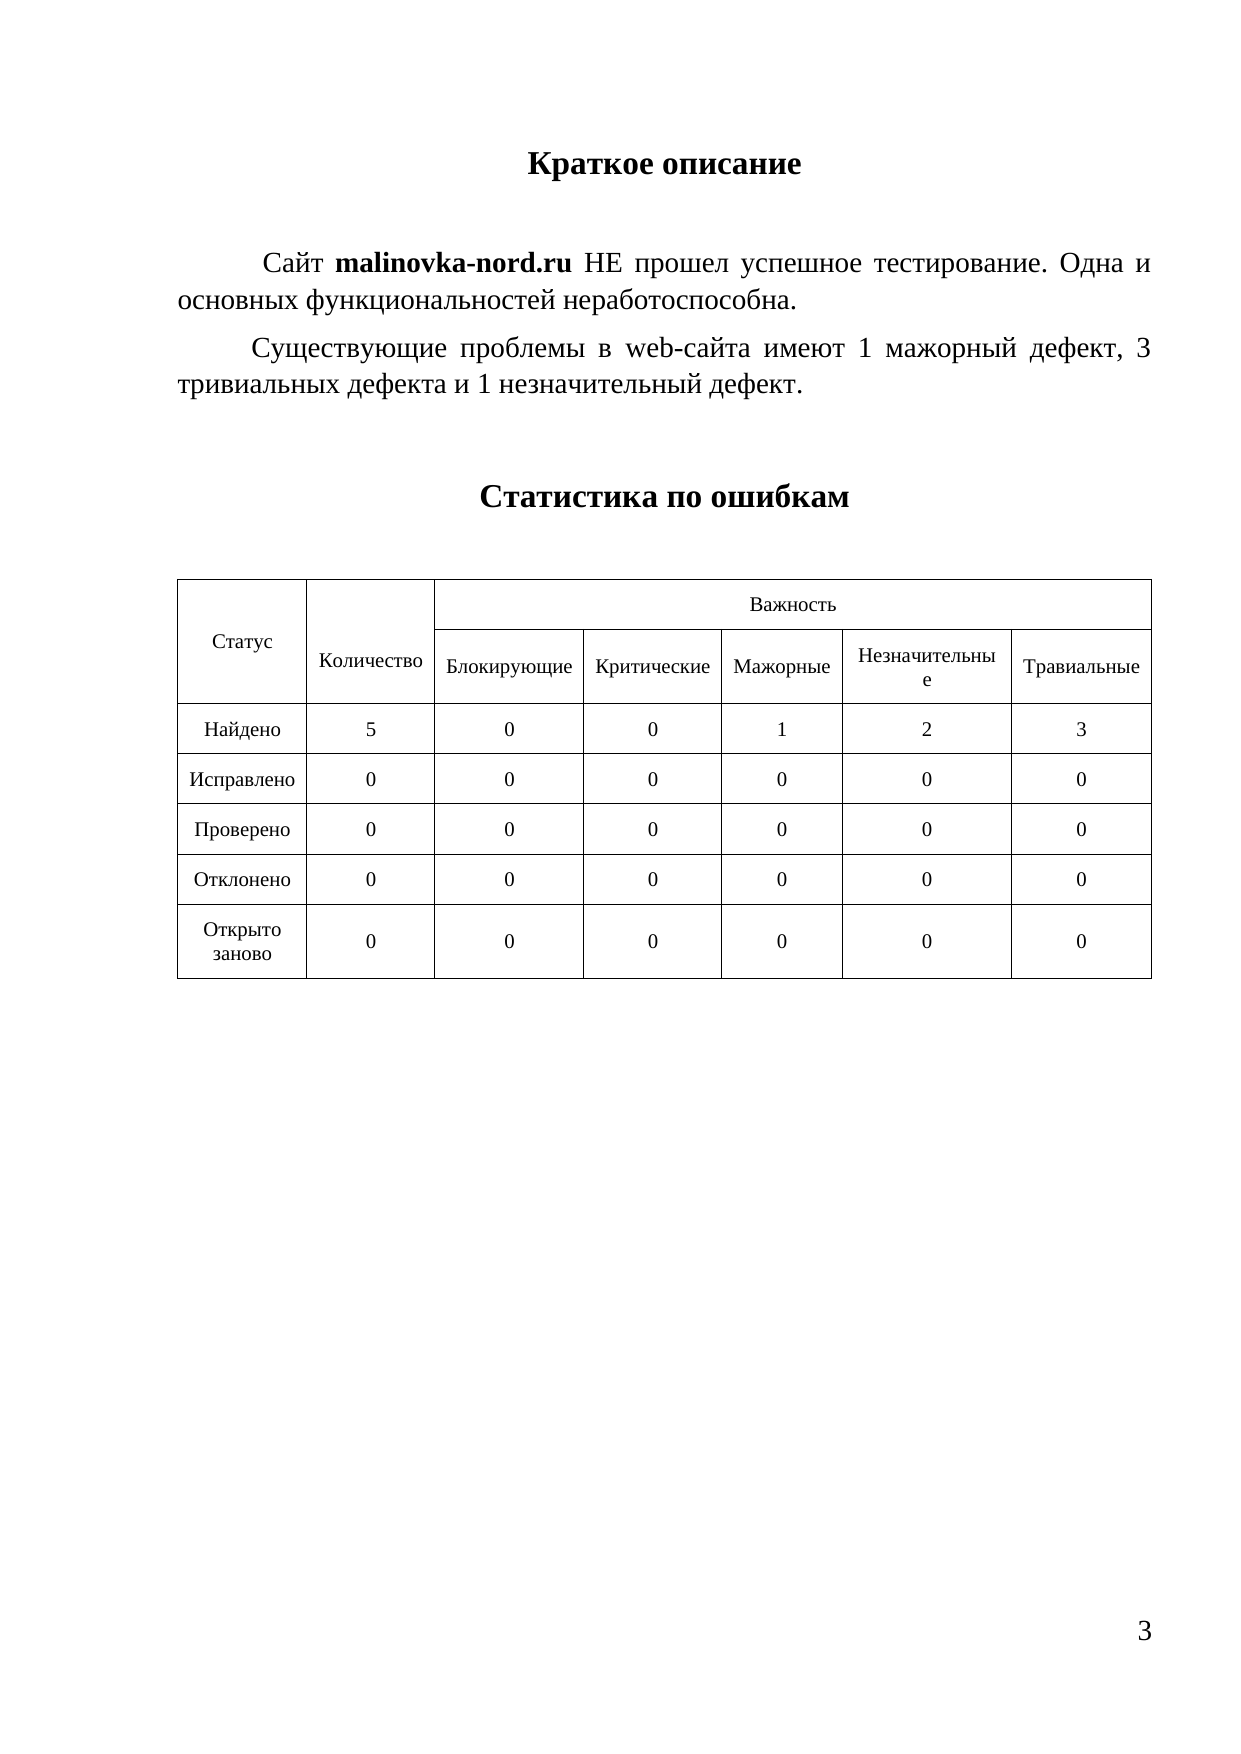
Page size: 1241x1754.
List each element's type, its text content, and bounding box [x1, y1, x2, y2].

table_cell Отклонено [178, 855, 306, 903]
table_cell 0 [1012, 754, 1151, 803]
text Существующие проблемы в web-сайта имеют 1 мажорный дефект, 3 тривиальных дефекта и 1 незначительный дефект. [177, 330, 1152, 400]
table_cell Незначительные [843, 630, 1011, 703]
table_cell 0 [435, 855, 583, 903]
table_cell 0 [307, 804, 434, 853]
table_cell 0 [584, 855, 721, 903]
table_cell 0 [307, 855, 434, 903]
table_header Важность [435, 580, 1151, 629]
table_cell 0 [584, 905, 721, 978]
table_header Статус [178, 580, 306, 703]
table_cell Исправлено [178, 754, 306, 803]
table_cell 2 [843, 704, 1011, 753]
subtitle Краткое описание [177, 143, 1152, 181]
table_cell 5 [307, 704, 434, 753]
table_cell 0 [843, 905, 1011, 978]
table_cell 0 [843, 855, 1011, 903]
table_cell 0 [722, 905, 842, 978]
table_cell 1 [722, 704, 842, 753]
table_cell Найдено [178, 704, 306, 753]
subtitle Статистика по ошибкам [177, 476, 1152, 515]
table_cell 0 [435, 704, 583, 753]
text Сайт malinovka-nord.ru НЕ прошел успешное тестирование. Одна и основных функциональностей неработоспособна. [177, 246, 1152, 315]
table_cell 0 [307, 754, 434, 803]
table_cell Травиальные [1012, 630, 1151, 703]
table_cell 0 [584, 754, 721, 803]
table_cell 0 [307, 905, 434, 978]
table_cell Мажорные [722, 630, 842, 703]
table_cell 0 [1012, 905, 1151, 978]
table_cell Открыто заново [178, 905, 306, 978]
table_cell 0 [843, 754, 1011, 803]
table_cell 0 [584, 804, 721, 853]
table_cell 0 [435, 905, 583, 978]
table_cell Проверено [178, 804, 306, 853]
table_header Количество [307, 580, 434, 703]
table_cell 0 [435, 754, 583, 803]
table_cell 0 [722, 804, 842, 853]
table_cell 0 [722, 754, 842, 803]
table_cell 0 [584, 704, 721, 753]
table_cell 3 [1012, 704, 1151, 753]
table_cell 0 [435, 804, 583, 853]
table_cell Критические [584, 630, 721, 703]
table_cell 0 [1012, 804, 1151, 853]
table_cell 0 [722, 855, 842, 903]
table_cell Блокирующие [435, 630, 583, 703]
table_cell 0 [1012, 855, 1151, 903]
table_cell 0 [843, 804, 1011, 853]
